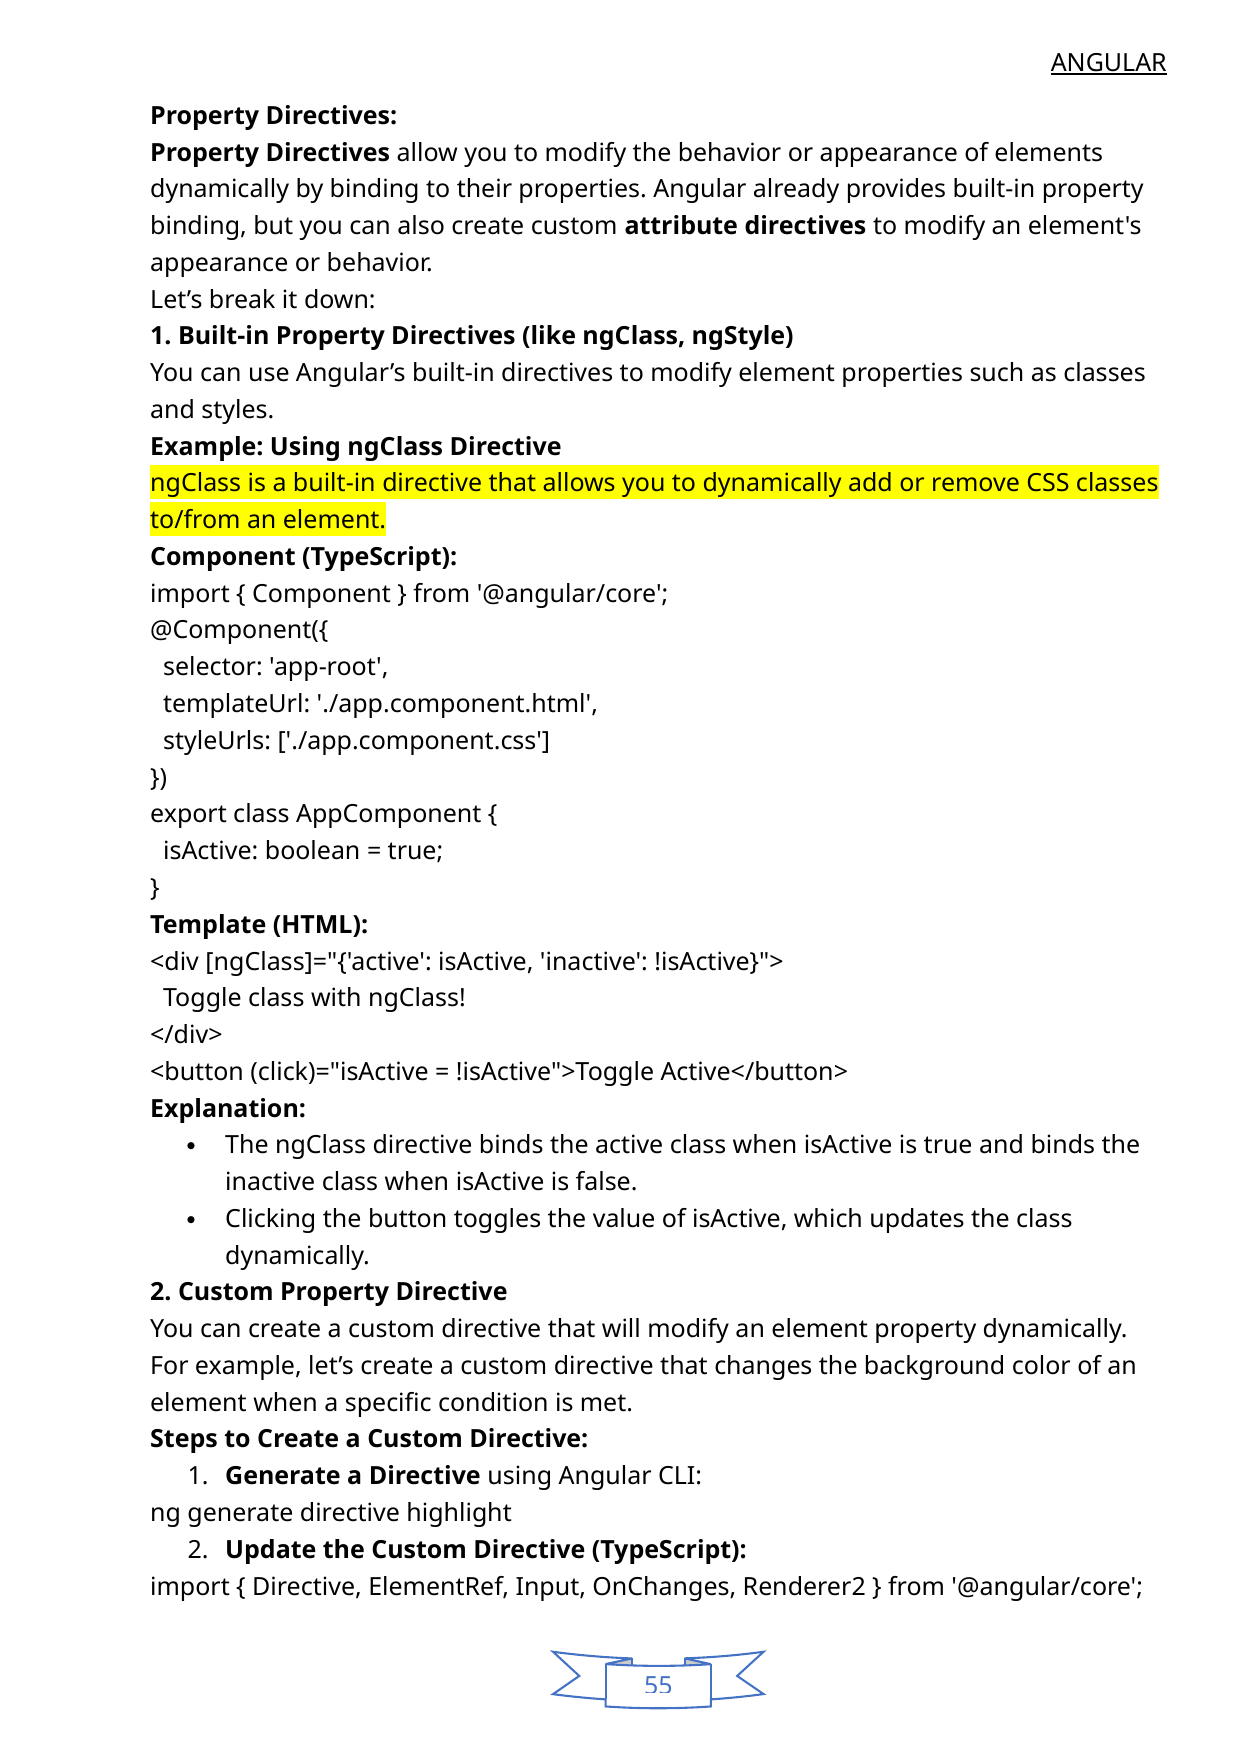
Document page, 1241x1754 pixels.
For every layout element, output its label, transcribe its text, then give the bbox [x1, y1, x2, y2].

text Property Directives allow you to modify the behavior or appearance of elements dynamically by binding to their properties. Angular already provides built-in property binding, but you can also create custom attribute directives to modify an element's appearance or behavior. [150, 134, 1167, 278]
text Property Directives: [150, 97, 1167, 131]
text Example: Using ngClass Directive [150, 428, 1167, 462]
text Let’s break it down: [150, 281, 1167, 315]
text Steps to Create a Custom Directive: [150, 1421, 1167, 1455]
list Generate a Directive using Angular CLI: [187, 1458, 1167, 1492]
text styleUrls: ['./app.component.css'] [150, 722, 1167, 757]
text import { Component } from '@angular/core'; [150, 575, 1167, 609]
text export class AppComponent { [150, 796, 1167, 830]
text Toggle class with ngClass! [150, 980, 1167, 1014]
text <div [ngClass]="{'active': isActive, 'inactive': !isActive}"> [150, 943, 1167, 977]
text templateUrl: './app.component.html', [150, 686, 1167, 720]
text Explanation: [150, 1090, 1167, 1124]
list Update the Custom Directive (TypeScript): [187, 1531, 1167, 1566]
text You can create a custom directive that will modify an element property dynamically. For example, let’s create a custom directive that changes the background color of an element when a specific condition is met. [150, 1311, 1167, 1418]
text 1. Built-in Property Directives (like ngClass, ngStyle) [150, 318, 1167, 352]
text ng generate directive highlight [150, 1495, 1167, 1529]
text Template (HTML): [150, 906, 1167, 940]
text 2. Custom Property Directive [150, 1274, 1167, 1308]
text isActive: boolean = true; [150, 833, 1167, 867]
text } [150, 869, 1167, 904]
text You can use Angular’s built-in directives to modify element properties such as classes and styles. [150, 355, 1167, 426]
text @Component({ [150, 612, 1167, 646]
text import { Directive, ElementRef, Input, OnChanges, Renderer2 } from '@angular/core'; [150, 1568, 1167, 1602]
text }) [150, 759, 1167, 793]
text <button (click)="isActive = !isActive">Toggle Active</button> [150, 1053, 1167, 1087]
text Component (TypeScript): [150, 539, 1167, 573]
list Clicking the button toggles the value of isActive, which updates the class dynamically. [187, 1201, 1167, 1271]
text </div> [150, 1017, 1167, 1051]
list The ngClass directive binds the active class when isActive is true and binds the inactive class when isActive is false. [187, 1127, 1167, 1198]
text selector: 'app-root', [150, 649, 1167, 683]
text ngClass is a built-in directive that allows you to dynamically add or remove CSS classes to/from an element. [150, 465, 1167, 536]
